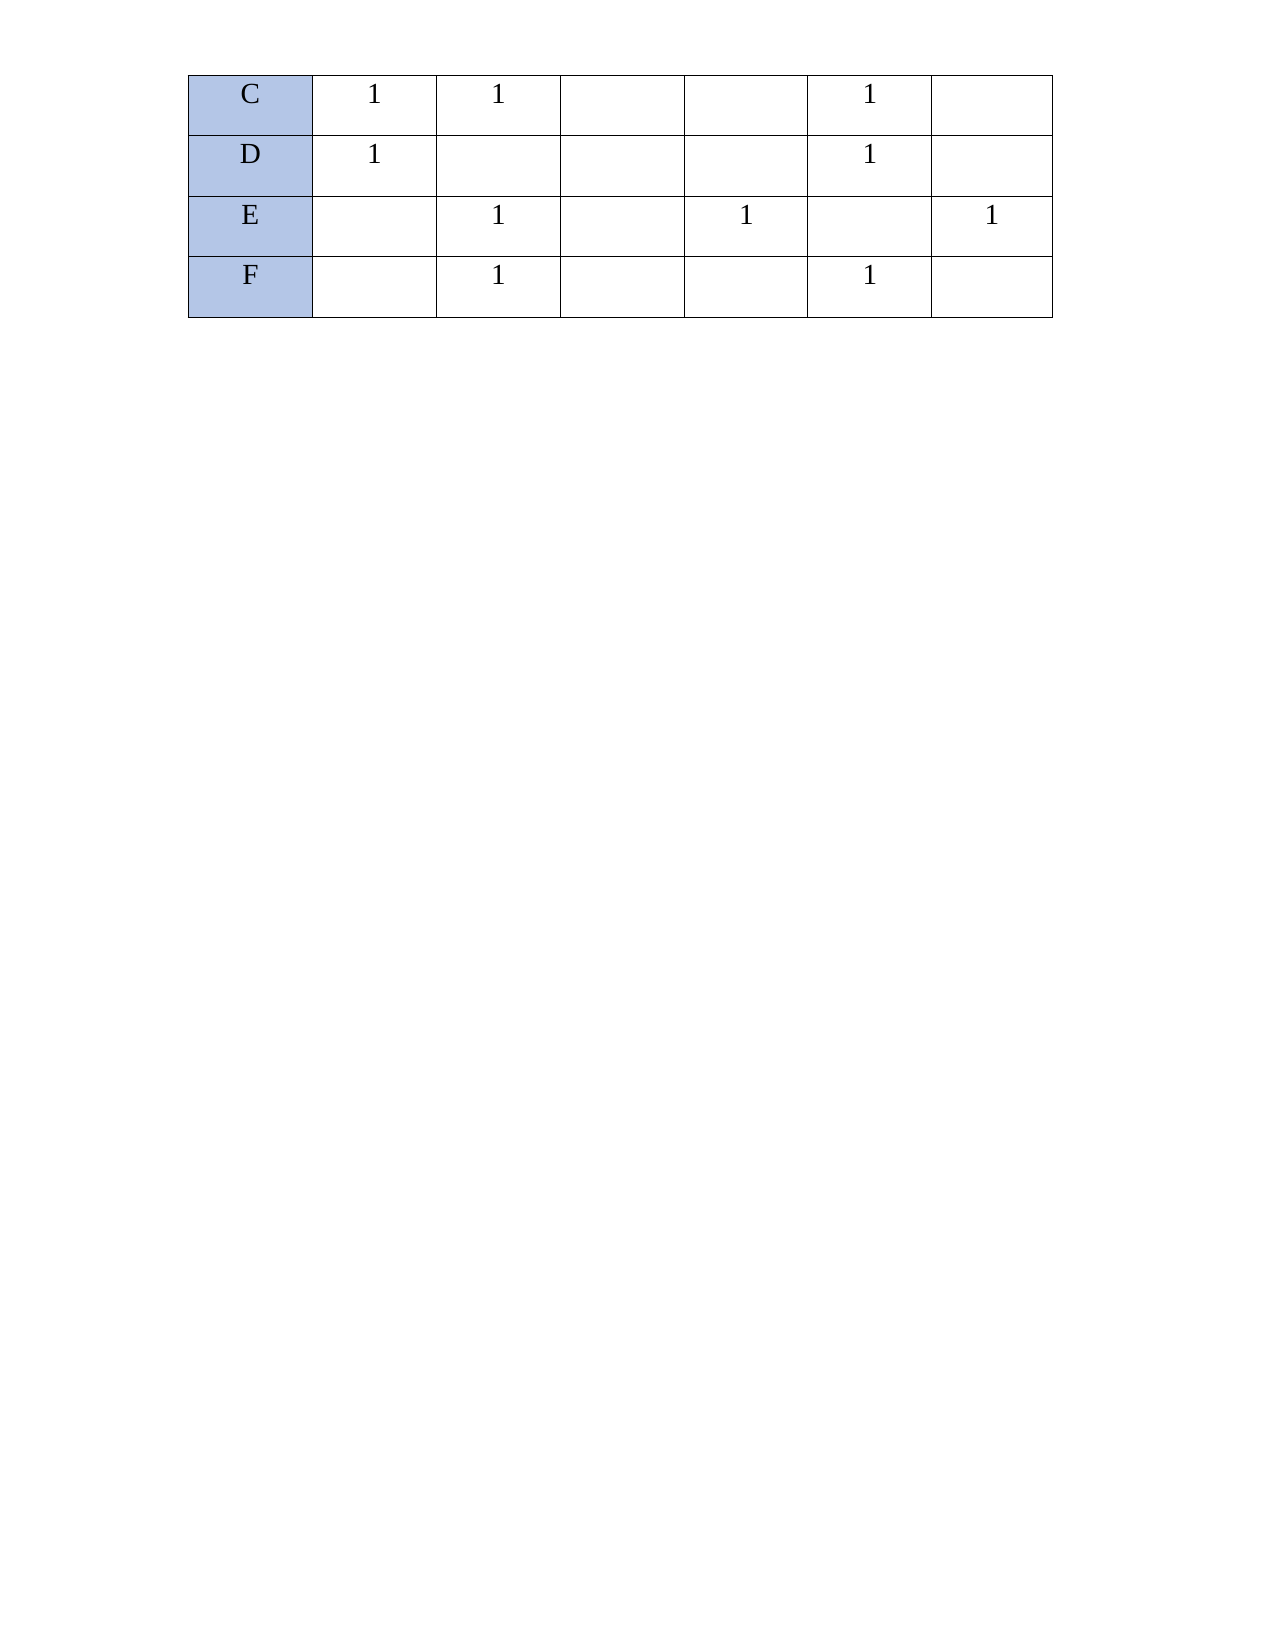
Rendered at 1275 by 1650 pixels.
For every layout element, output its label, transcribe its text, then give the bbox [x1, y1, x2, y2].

table_cell 1 [437, 197, 560, 256]
table_cell [561, 197, 684, 256]
table_cell [313, 197, 436, 256]
table_cell 1 [437, 76, 560, 135]
table_cell [685, 76, 807, 135]
table_cell [932, 257, 1052, 317]
table_cell [685, 257, 807, 317]
table_cell [561, 257, 684, 317]
table_cell 1 [685, 197, 807, 256]
table_cell 1 [932, 197, 1052, 256]
table_cell [561, 76, 684, 135]
table_cell 1 [808, 257, 931, 317]
table_cell 1 [808, 136, 931, 196]
table_cell [437, 136, 560, 196]
table_cell 1 [808, 76, 931, 135]
table_cell 1 [313, 136, 436, 196]
table_cell F [189, 257, 312, 317]
table_cell [685, 136, 807, 196]
table_cell [932, 76, 1052, 135]
table_cell 1 [437, 257, 560, 317]
table_cell [808, 197, 931, 256]
table_cell [561, 136, 684, 196]
table_cell 1 [313, 76, 436, 135]
table_cell D [189, 136, 312, 196]
table_cell E [189, 197, 312, 256]
table_cell C [189, 76, 312, 135]
table_cell [313, 257, 436, 317]
table_cell [932, 136, 1052, 196]
